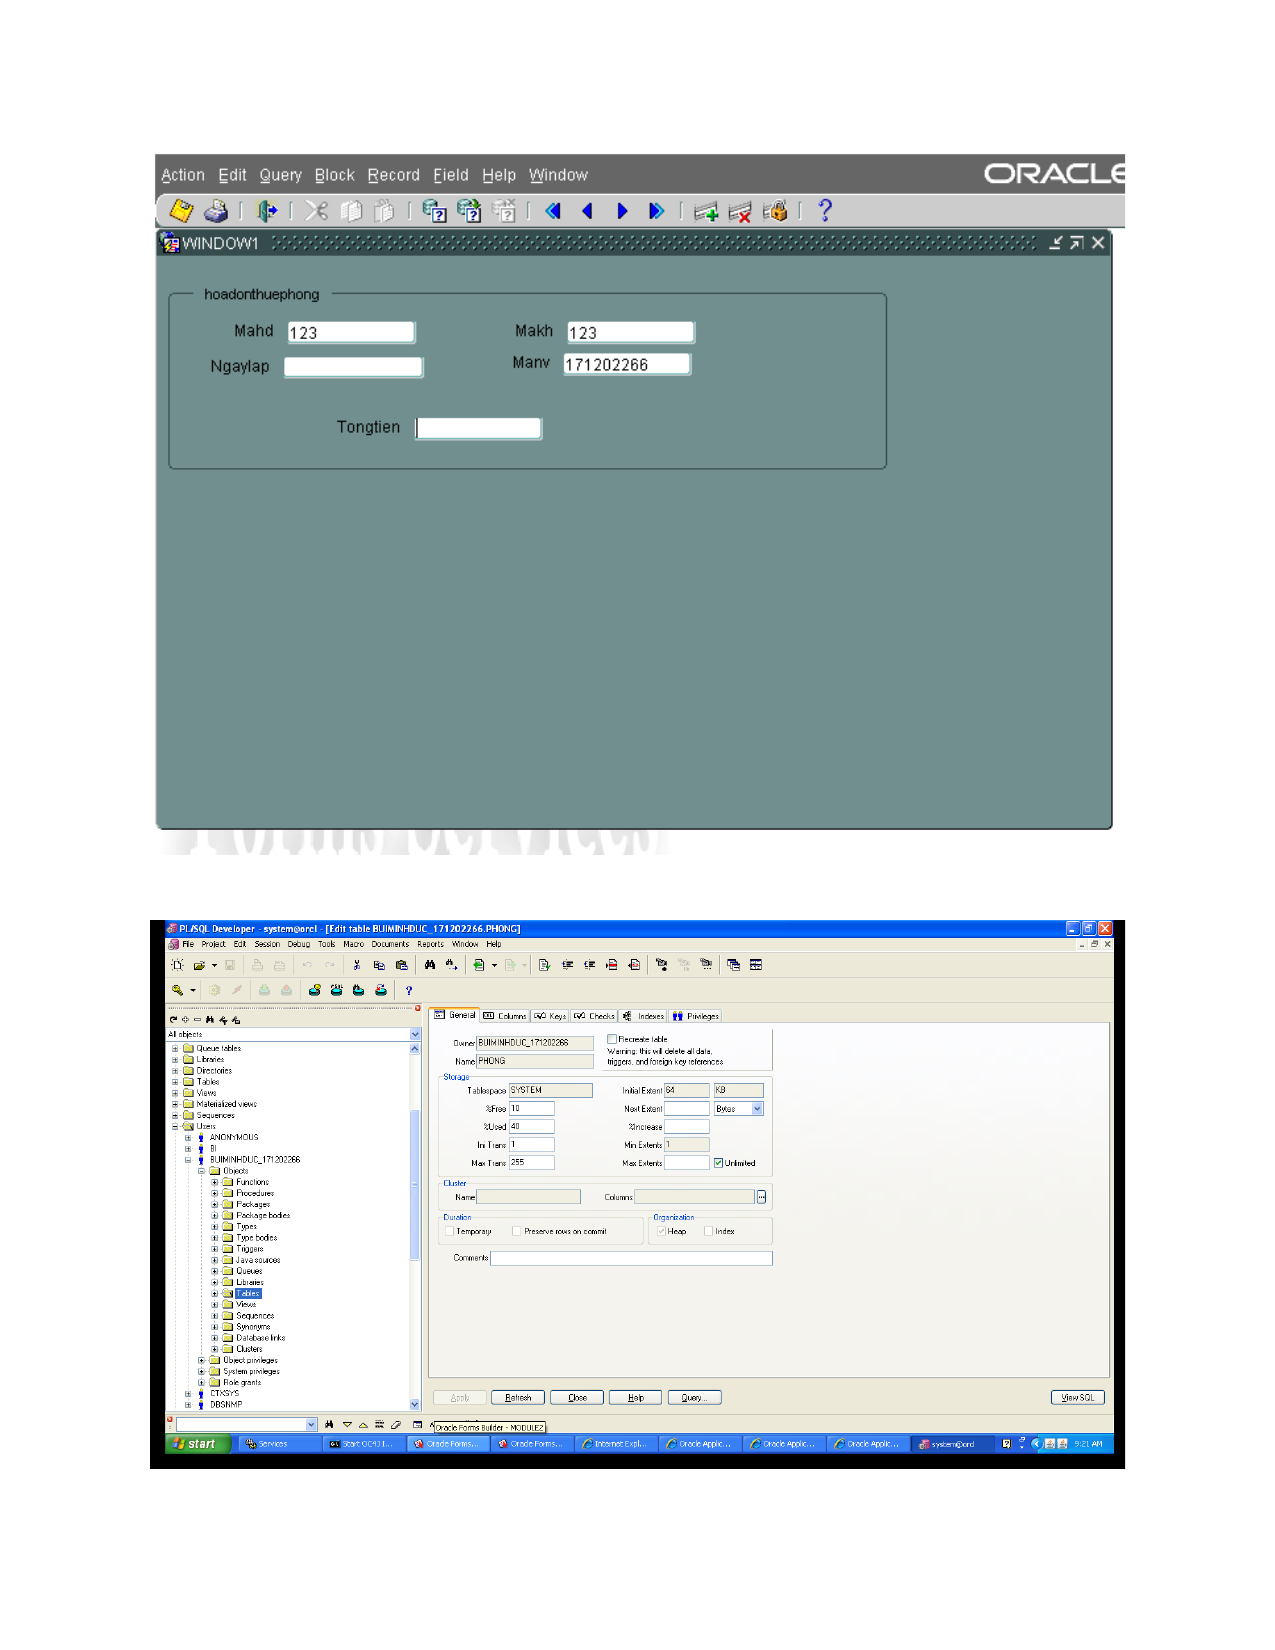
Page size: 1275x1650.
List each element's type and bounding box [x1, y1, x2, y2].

picture [150, 920, 1125, 1469]
picture [150, 150, 1125, 855]
